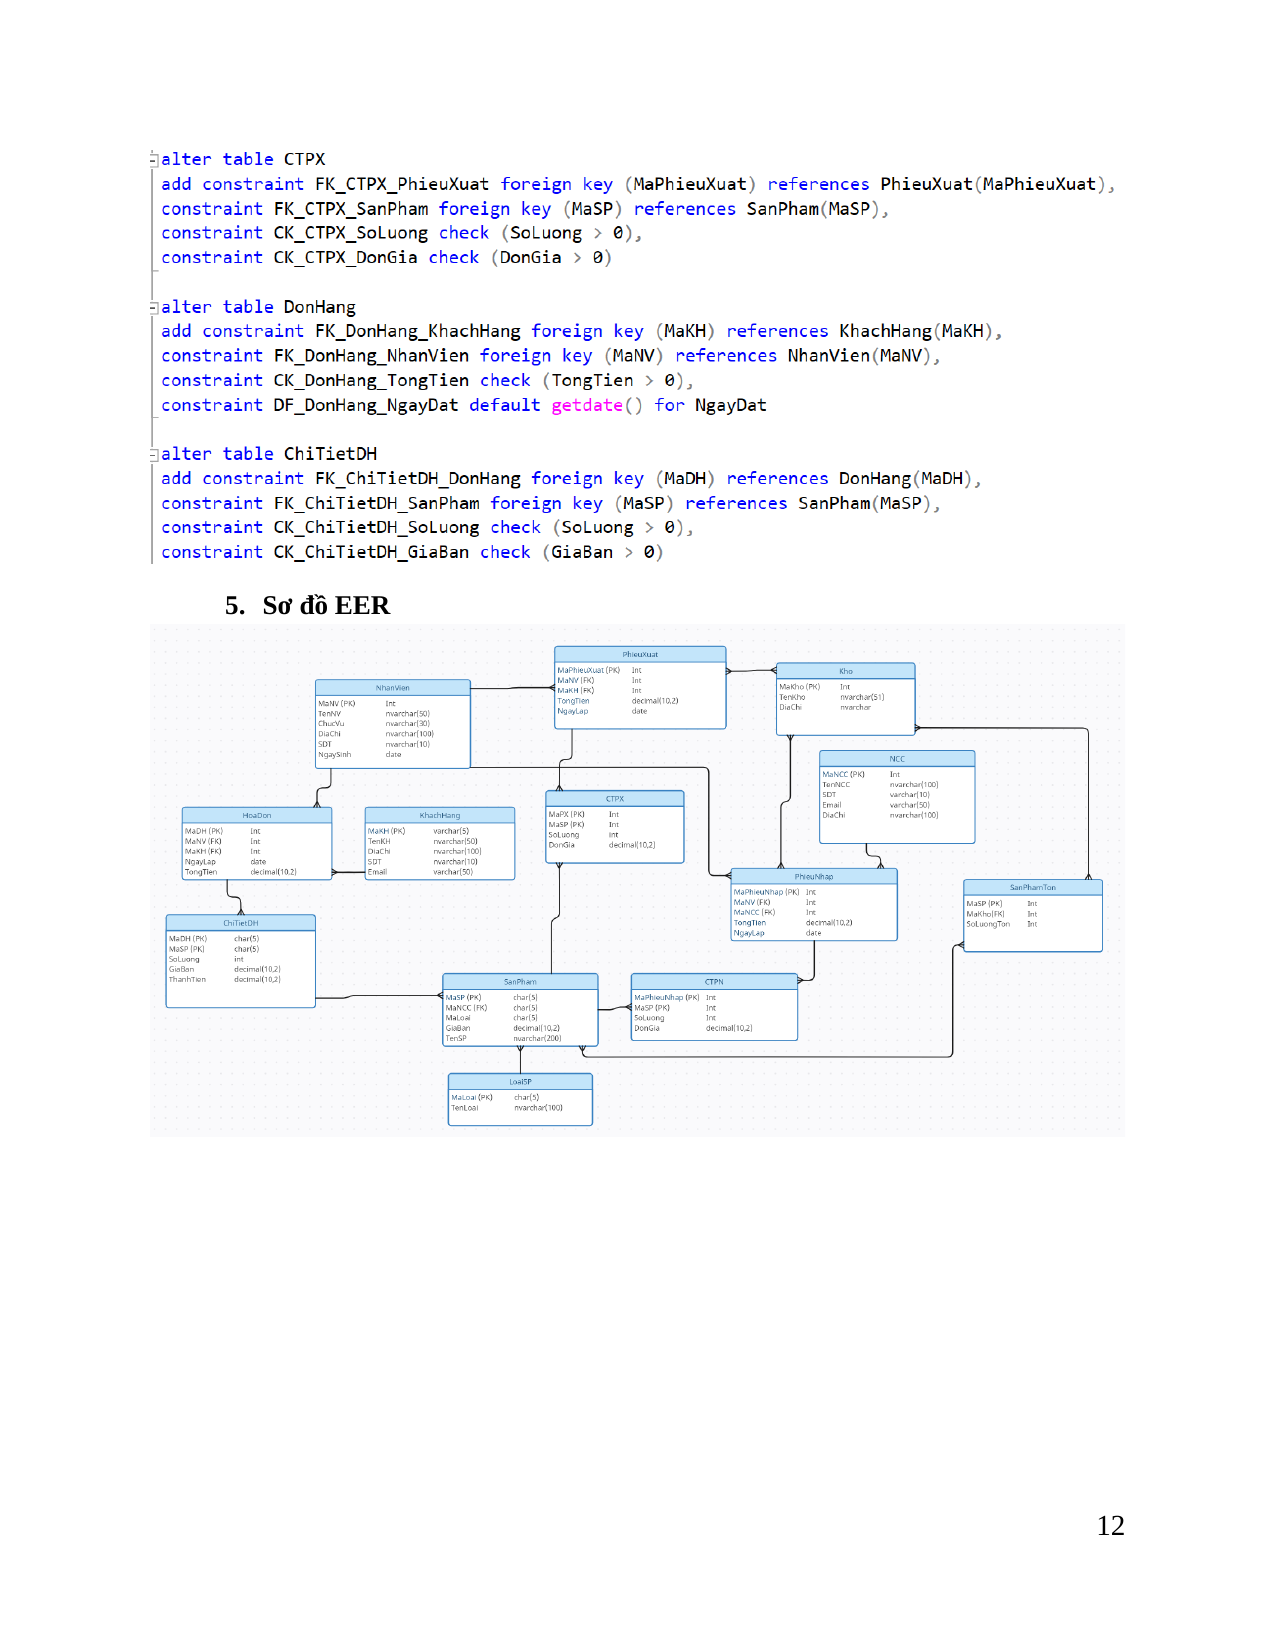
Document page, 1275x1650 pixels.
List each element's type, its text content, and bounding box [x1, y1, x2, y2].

picture [150, 624, 1125, 1137]
picture [150, 150, 1125, 564]
subtitle Sơ đồ EER [225, 589, 1125, 620]
